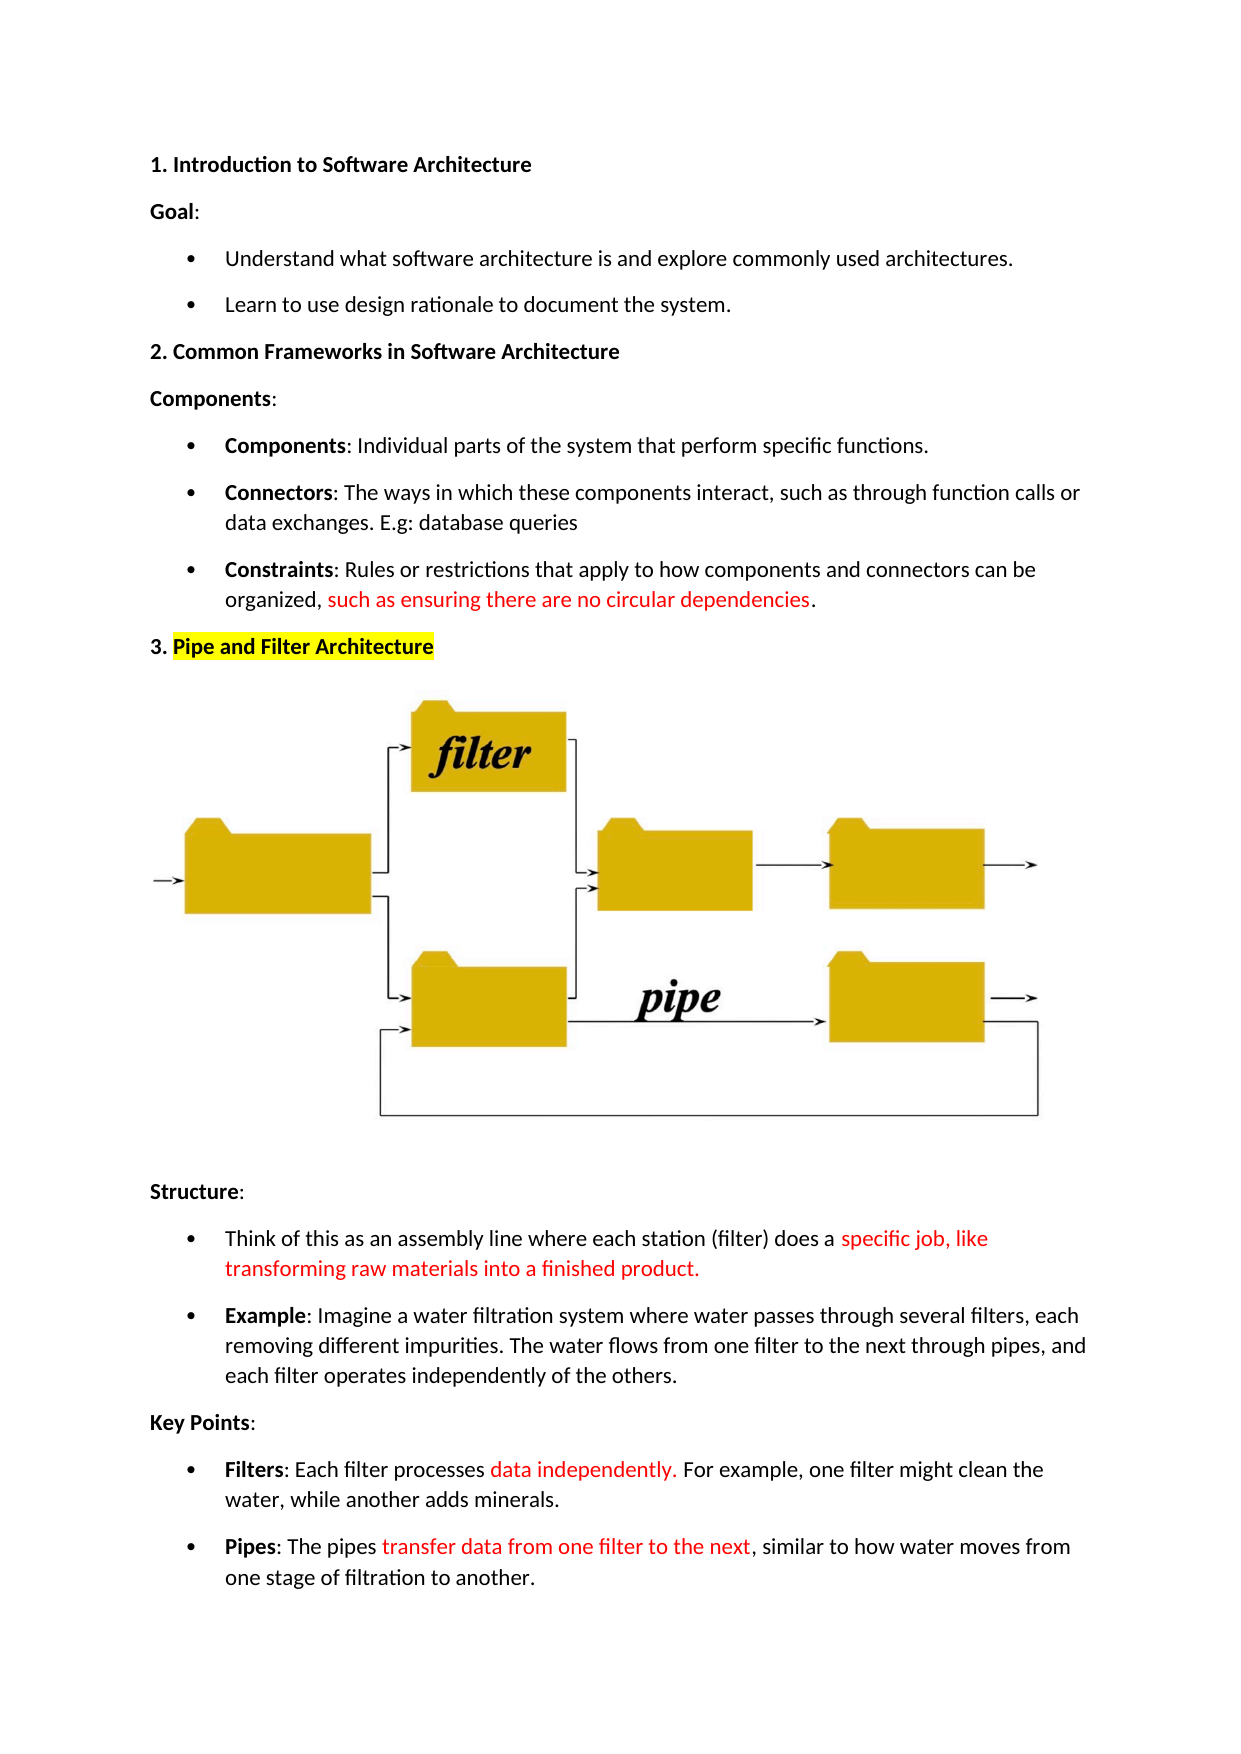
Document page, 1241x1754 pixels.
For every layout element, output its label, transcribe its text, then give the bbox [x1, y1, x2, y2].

text Goal: [150, 197, 1090, 225]
list Understand what software architecture is and explore commonly used architectures. [187, 244, 1090, 272]
text Structure: [150, 1177, 1090, 1205]
picture [150, 662, 1091, 1159]
list Connectors: The ways in which these components interact, such as through function calls or data exchanges. E.g: database queries [187, 478, 1090, 536]
text 3. Pipe and Filter Architecture [150, 632, 1090, 662]
list Example: Imagine a water filtration system where water passes through several filters, each removing different impurities. The water flows from one filter to the next through pipes, and each filter operates independently of the others. [187, 1301, 1090, 1390]
list Pipes: The pipes transfer data from one filter to the next, similar to how water moves from one stage of filtration to another. [187, 1532, 1090, 1591]
list Components: Individual parts of the system that perform specific functions. [187, 431, 1090, 459]
text 1. Introduction to Software Architecture [150, 150, 1090, 178]
text 2. Common Frameworks in Software Architecture [150, 337, 1090, 366]
list Learn to use design rationale to document the system. [187, 291, 1090, 319]
text Key Points: [150, 1408, 1090, 1437]
text Components: [150, 384, 1090, 412]
list Filters: Each filter processes data independently. For example, one filter might clean the water, while another adds minerals. [187, 1455, 1090, 1514]
list Think of this as an assembly line where each station (filter) does a specific job, like transforming raw materials into a finished product. [187, 1224, 1090, 1282]
list Constraints: Rules or restrictions that apply to how components and connectors can be organized, such as ensuring there are no circular dependencies. [187, 555, 1090, 613]
